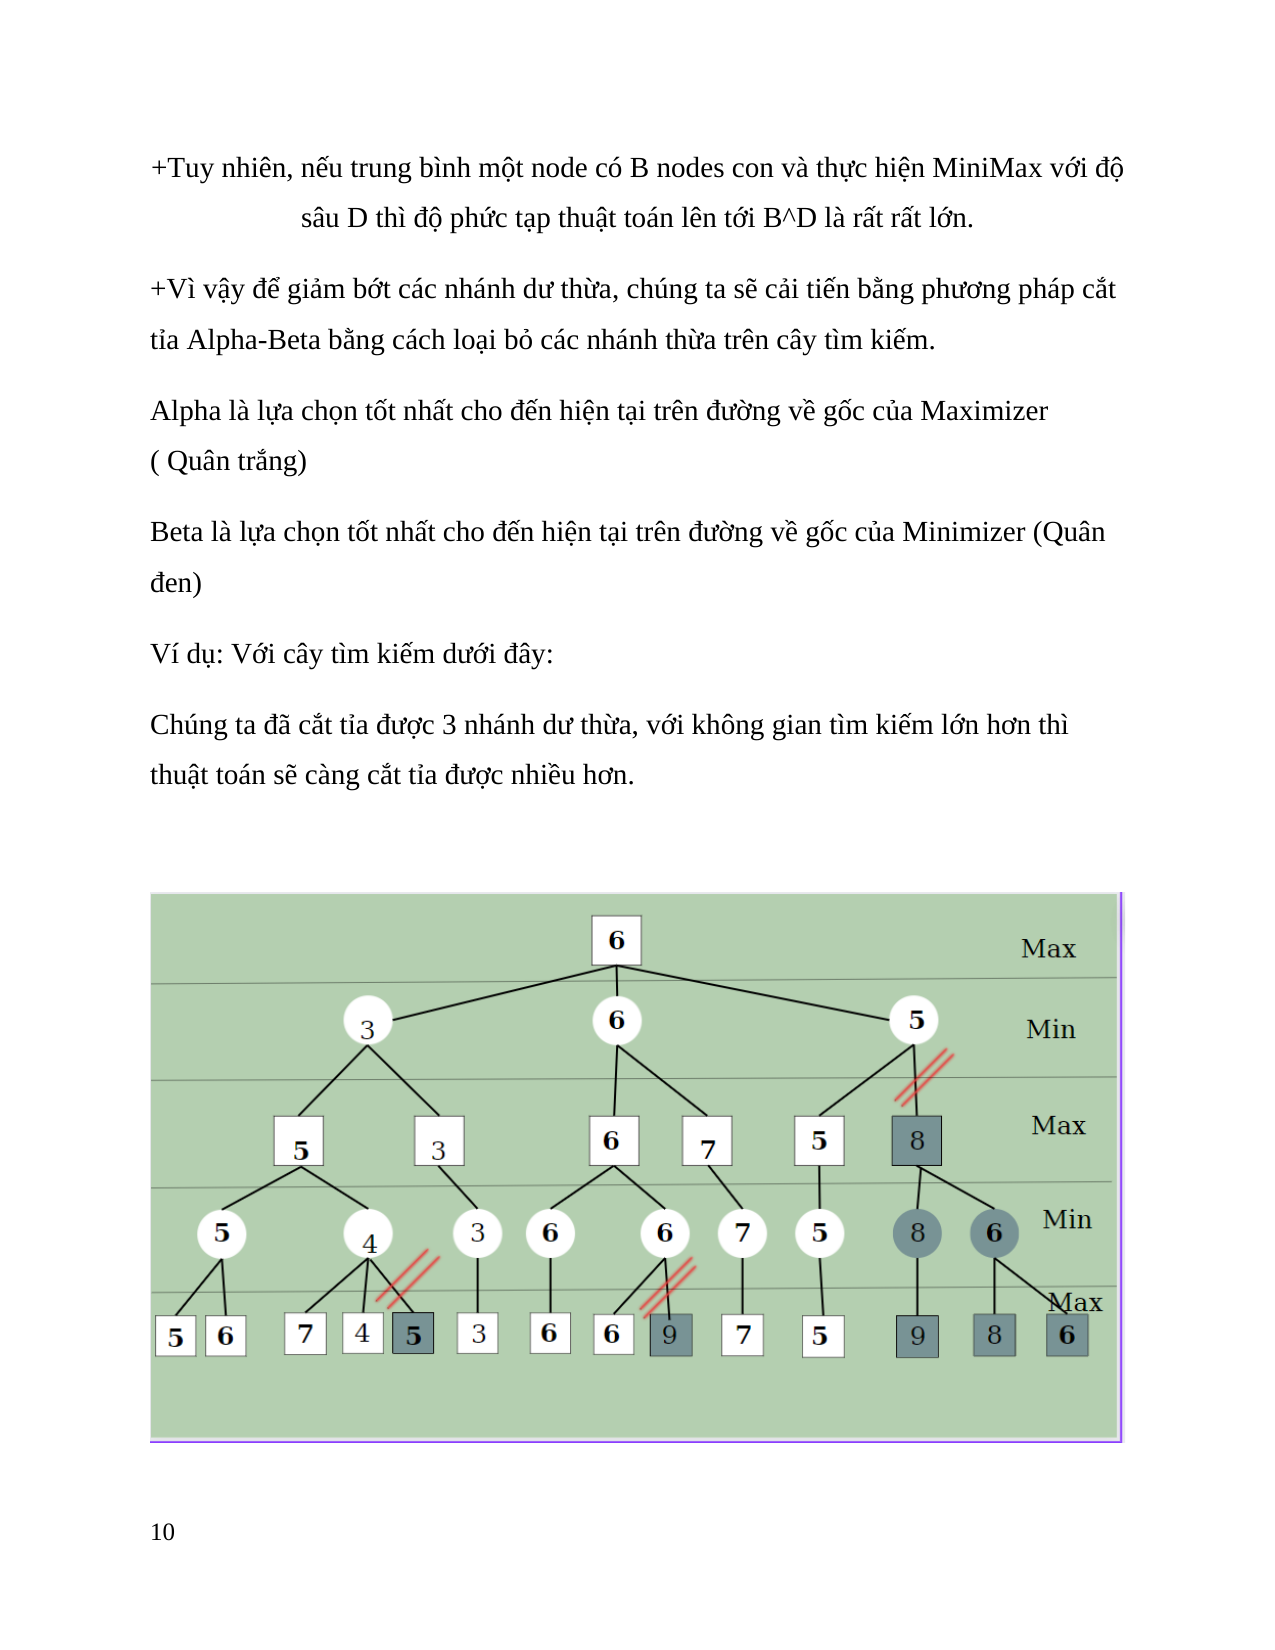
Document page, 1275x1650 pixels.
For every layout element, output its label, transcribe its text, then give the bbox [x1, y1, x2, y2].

text Ví dụ: Với cây tìm kiếm dưới đây: [150, 636, 1125, 669]
picture [150, 892, 1125, 1443]
text Beta là lựa chọn tốt nhất cho đến hiện tại trên đường về gốc của Minimizer (Quân đen) [150, 514, 1125, 598]
text Alpha là lựa chọn tốt nhất cho đến hiện tại trên đường về gốc của Maximizer ( Quân trắng) [150, 393, 1125, 477]
text +Tuy nhiên, nếu trung bình một node có B nodes con và thực hiện MiniMax với độ sâu D thì độ phức tạp thuật toán lên tới B^D là rất rất lớn. [150, 150, 1125, 234]
text +Vì vậy để giảm bớt các nhánh dư thừa, chúng ta sẽ cải tiến bằng phương pháp cắt tỉa Alpha-Beta bằng cách loại bỏ các nhánh thừa trên cây tìm kiếm. [150, 271, 1125, 355]
text Chúng ta đã cắt tỉa được 3 nhánh dư thừa, với không gian tìm kiếm lớn hơn thì thuật toán sẽ càng cắt tỉa được nhiều hơn. [150, 707, 1125, 791]
